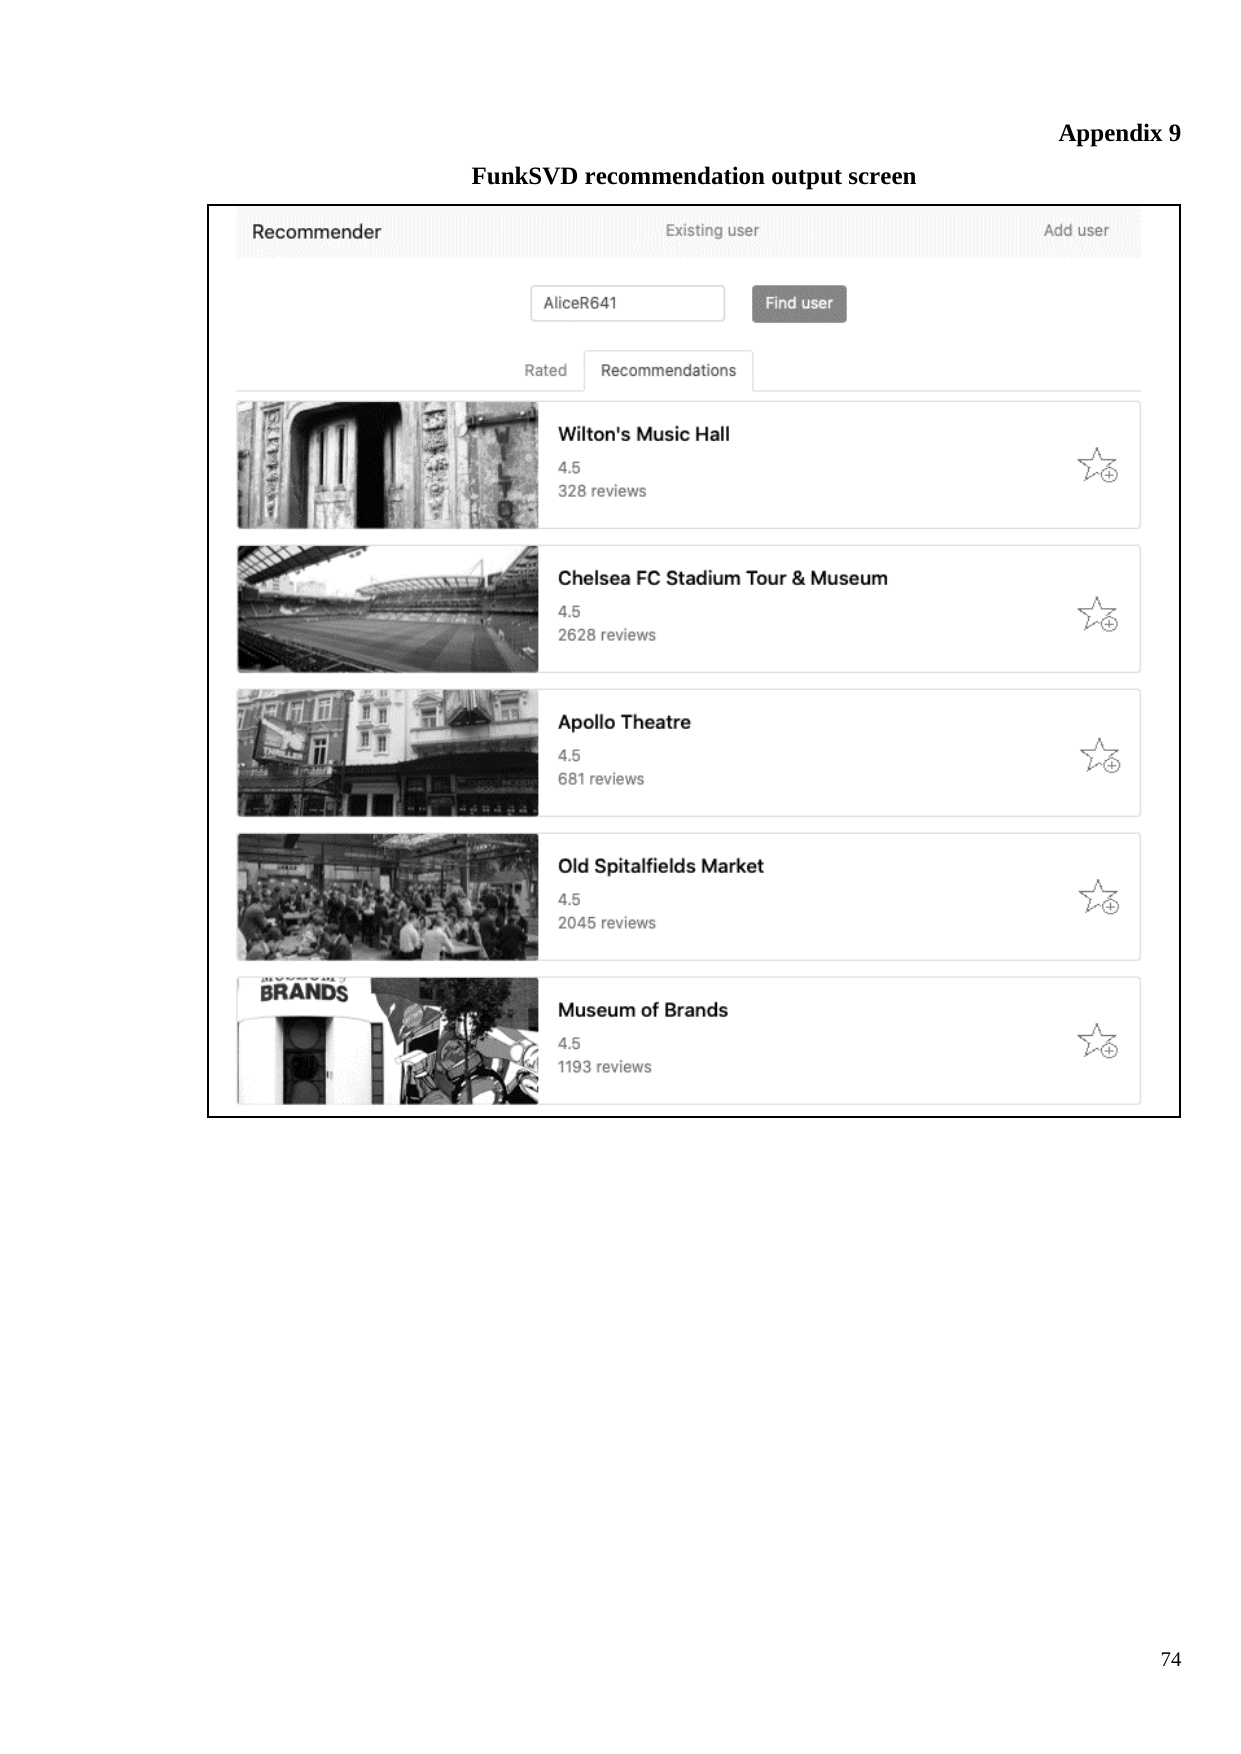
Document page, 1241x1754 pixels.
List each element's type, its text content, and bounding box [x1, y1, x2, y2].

subtitle Appendix 9 [207, 118, 1181, 147]
list FunkSVD recommendation output screen [207, 161, 1181, 190]
picture [209, 206, 1179, 1116]
